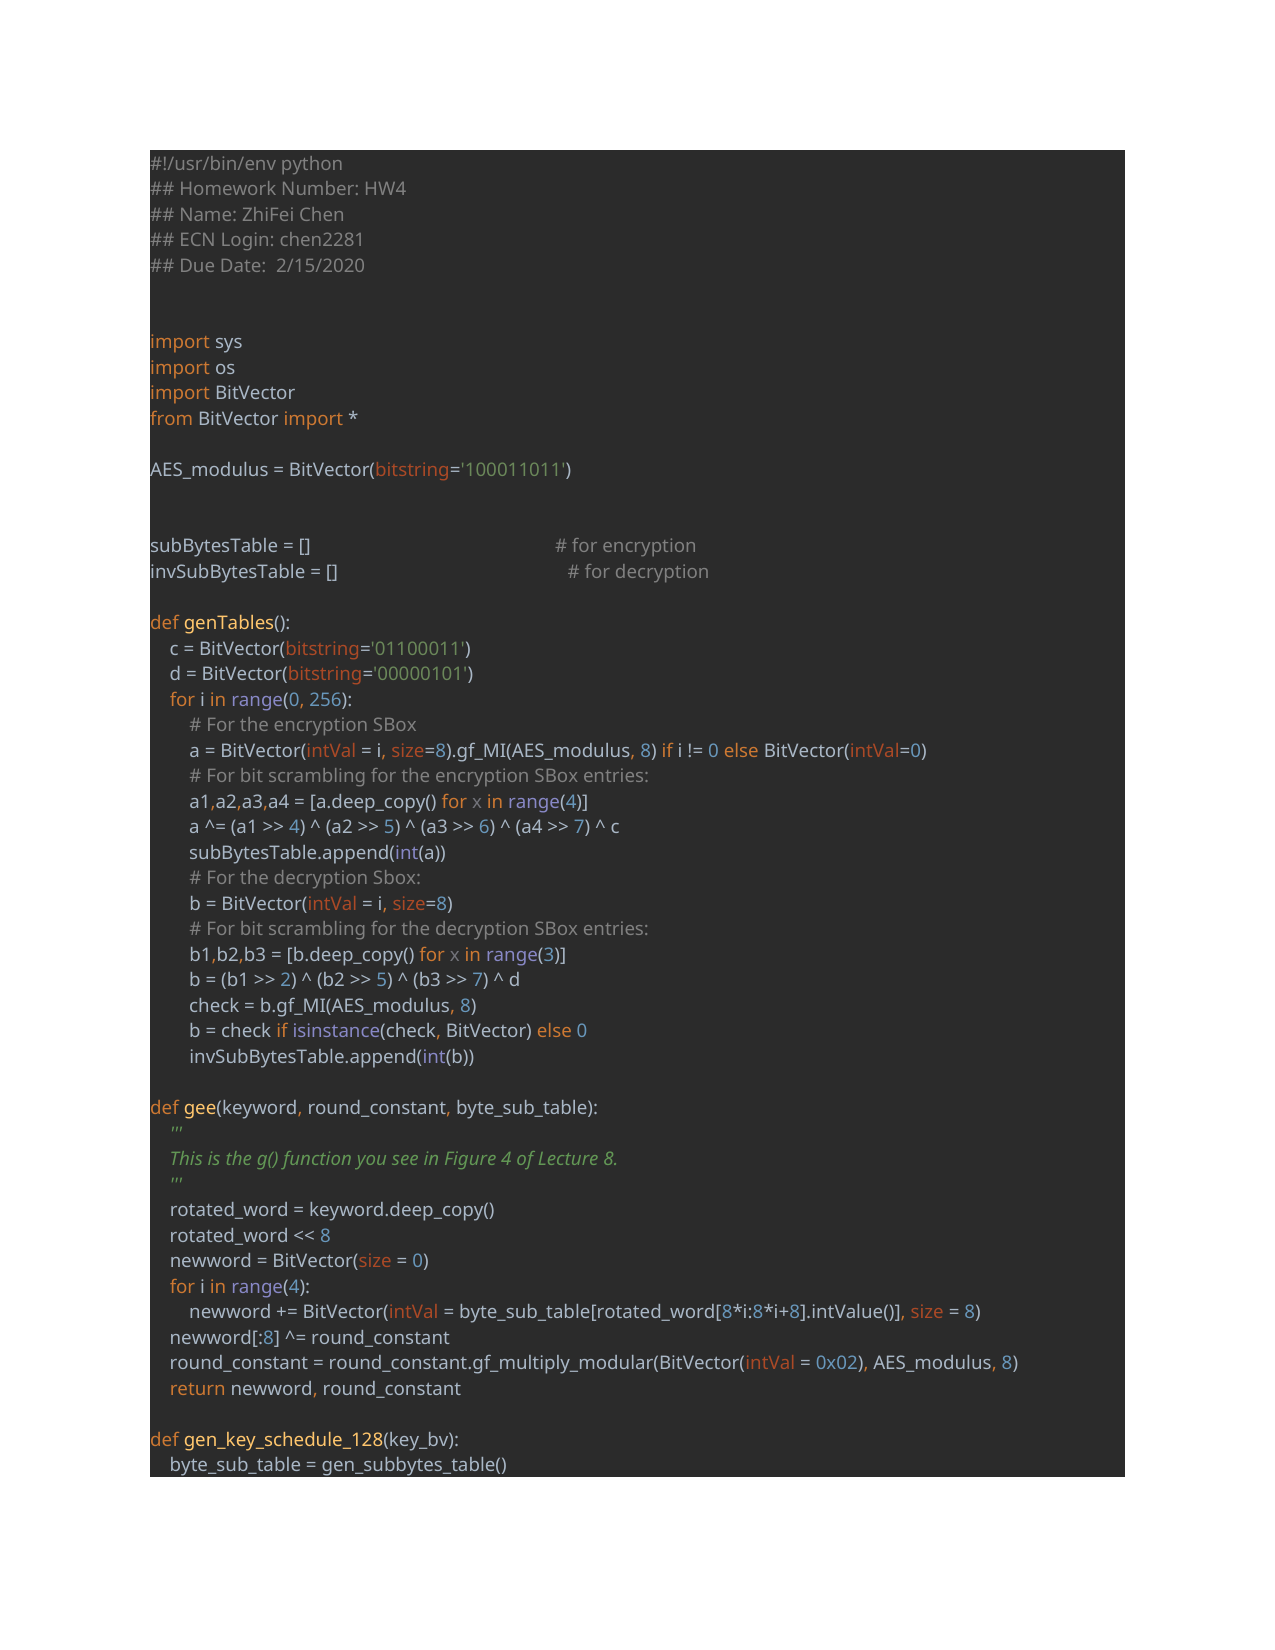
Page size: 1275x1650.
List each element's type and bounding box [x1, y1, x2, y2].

text [150, 150, 1125, 1477]
